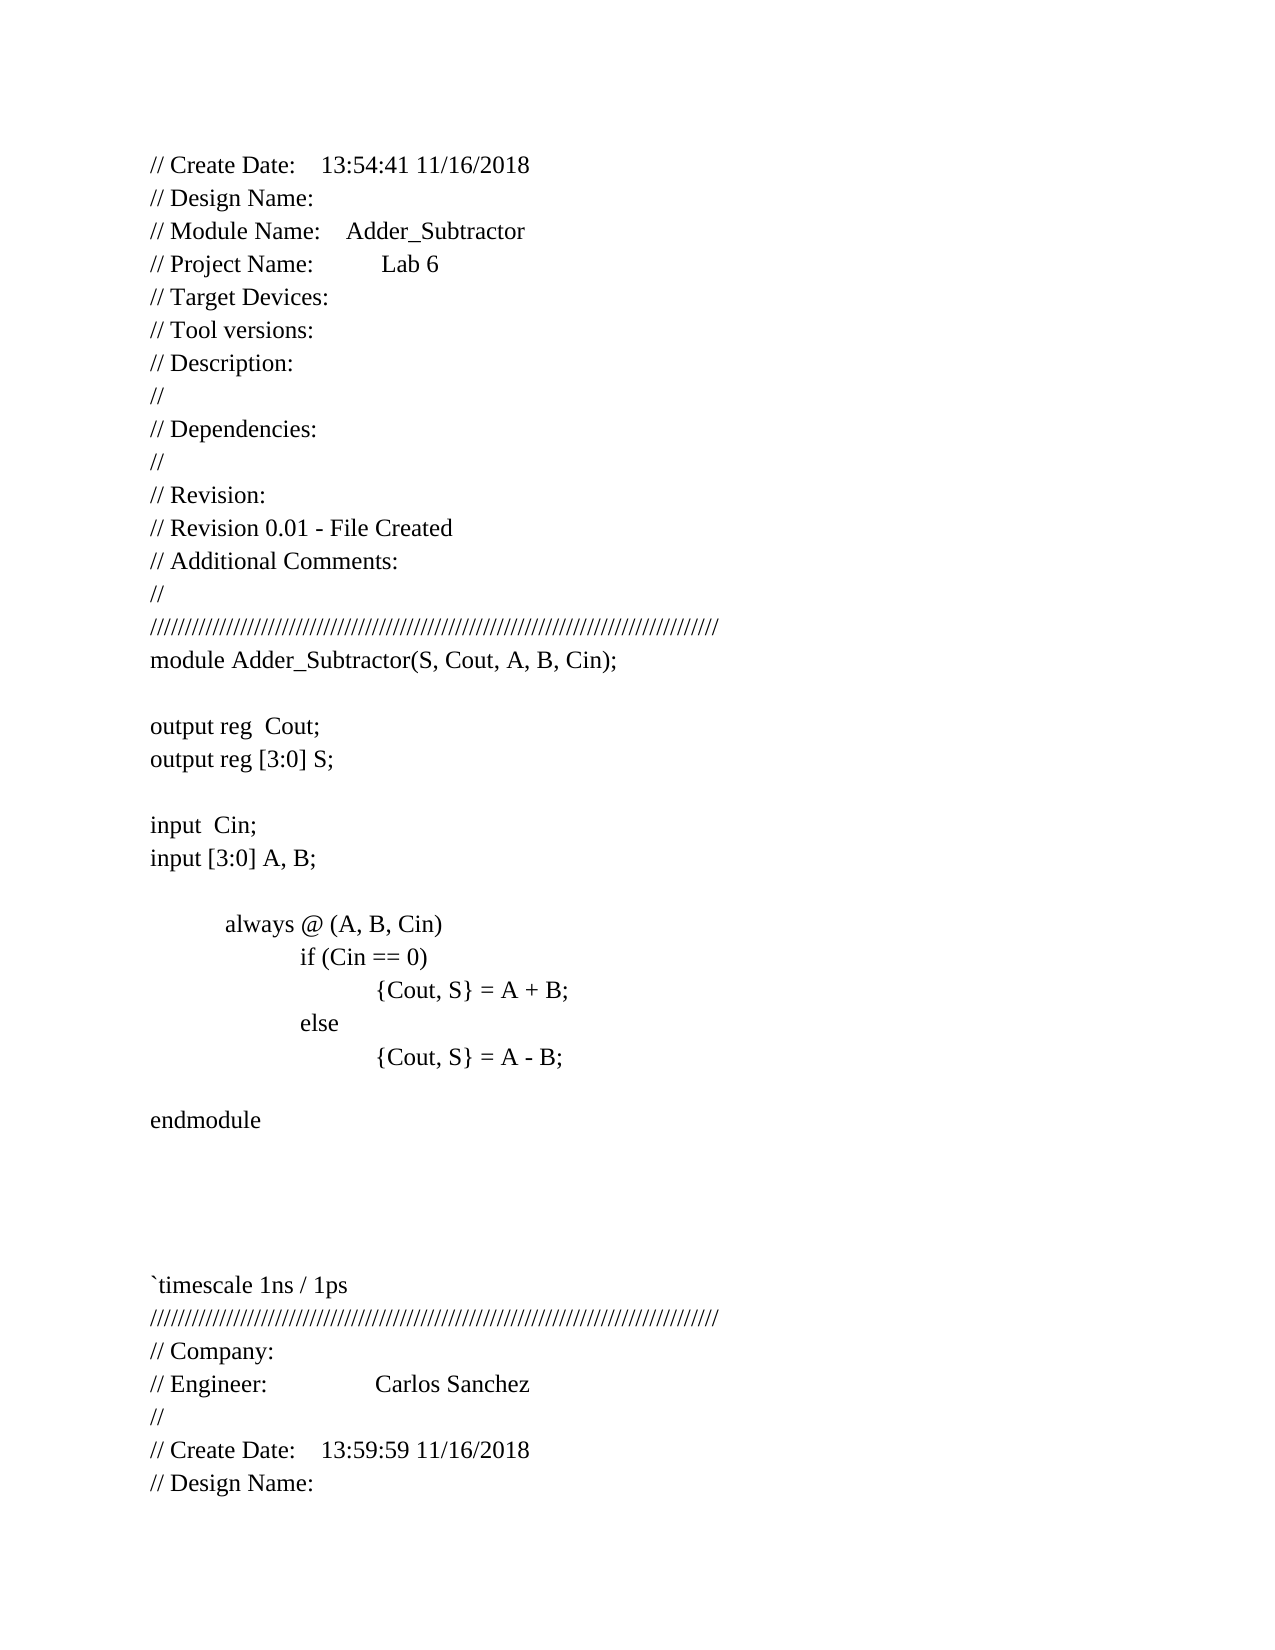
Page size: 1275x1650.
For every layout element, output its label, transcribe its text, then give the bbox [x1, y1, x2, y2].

text // Engineer: Carlos Sanchez [150, 1369, 1125, 1398]
text // Design Name: [150, 183, 1125, 212]
text endmodule [150, 1105, 1125, 1134]
text input [3:0] A, B; [150, 843, 1125, 872]
text // Design Name: [150, 1468, 1125, 1497]
text // [150, 447, 1125, 476]
text // [150, 579, 1125, 608]
text // Create Date: 13:59:59 11/16/2018 [150, 1435, 1125, 1464]
text output reg Cout; [150, 711, 1125, 740]
text // Additional Comments: [150, 546, 1125, 575]
text else [150, 1008, 1125, 1037]
text input Cin; [150, 810, 1125, 839]
text ////////////////////////////////////////////////////////////////////////////////// [150, 612, 1125, 641]
text if (Cin == 0) [150, 942, 1125, 971]
text // Target Devices: [150, 282, 1125, 311]
text always @ (A, B, Cin) [150, 909, 1125, 938]
text // Dependencies: [150, 414, 1125, 443]
text // Tool versions: [150, 315, 1125, 344]
text module Adder_Subtractor(S, Cout, A, B, Cin); [150, 645, 1125, 674]
text // Revision: [150, 480, 1125, 509]
text // [150, 381, 1125, 410]
text // Module Name: Adder_Subtractor [150, 216, 1125, 245]
text {Cout, S} = A + B; [150, 976, 1125, 1004]
text // Create Date: 13:54:41 11/16/2018 [150, 150, 1125, 179]
text {Cout, S} = A - B; [150, 1042, 1125, 1070]
text // [150, 1402, 1125, 1431]
text output reg [3:0] S; [150, 744, 1125, 773]
text // Company: [150, 1336, 1125, 1365]
text // Description: [150, 348, 1125, 377]
text // Project Name: Lab 6 [150, 249, 1125, 278]
text `timescale 1ns / 1ps [150, 1270, 1125, 1299]
text // Revision 0.01 - File Created [150, 513, 1125, 542]
text ////////////////////////////////////////////////////////////////////////////////// [150, 1303, 1125, 1332]
